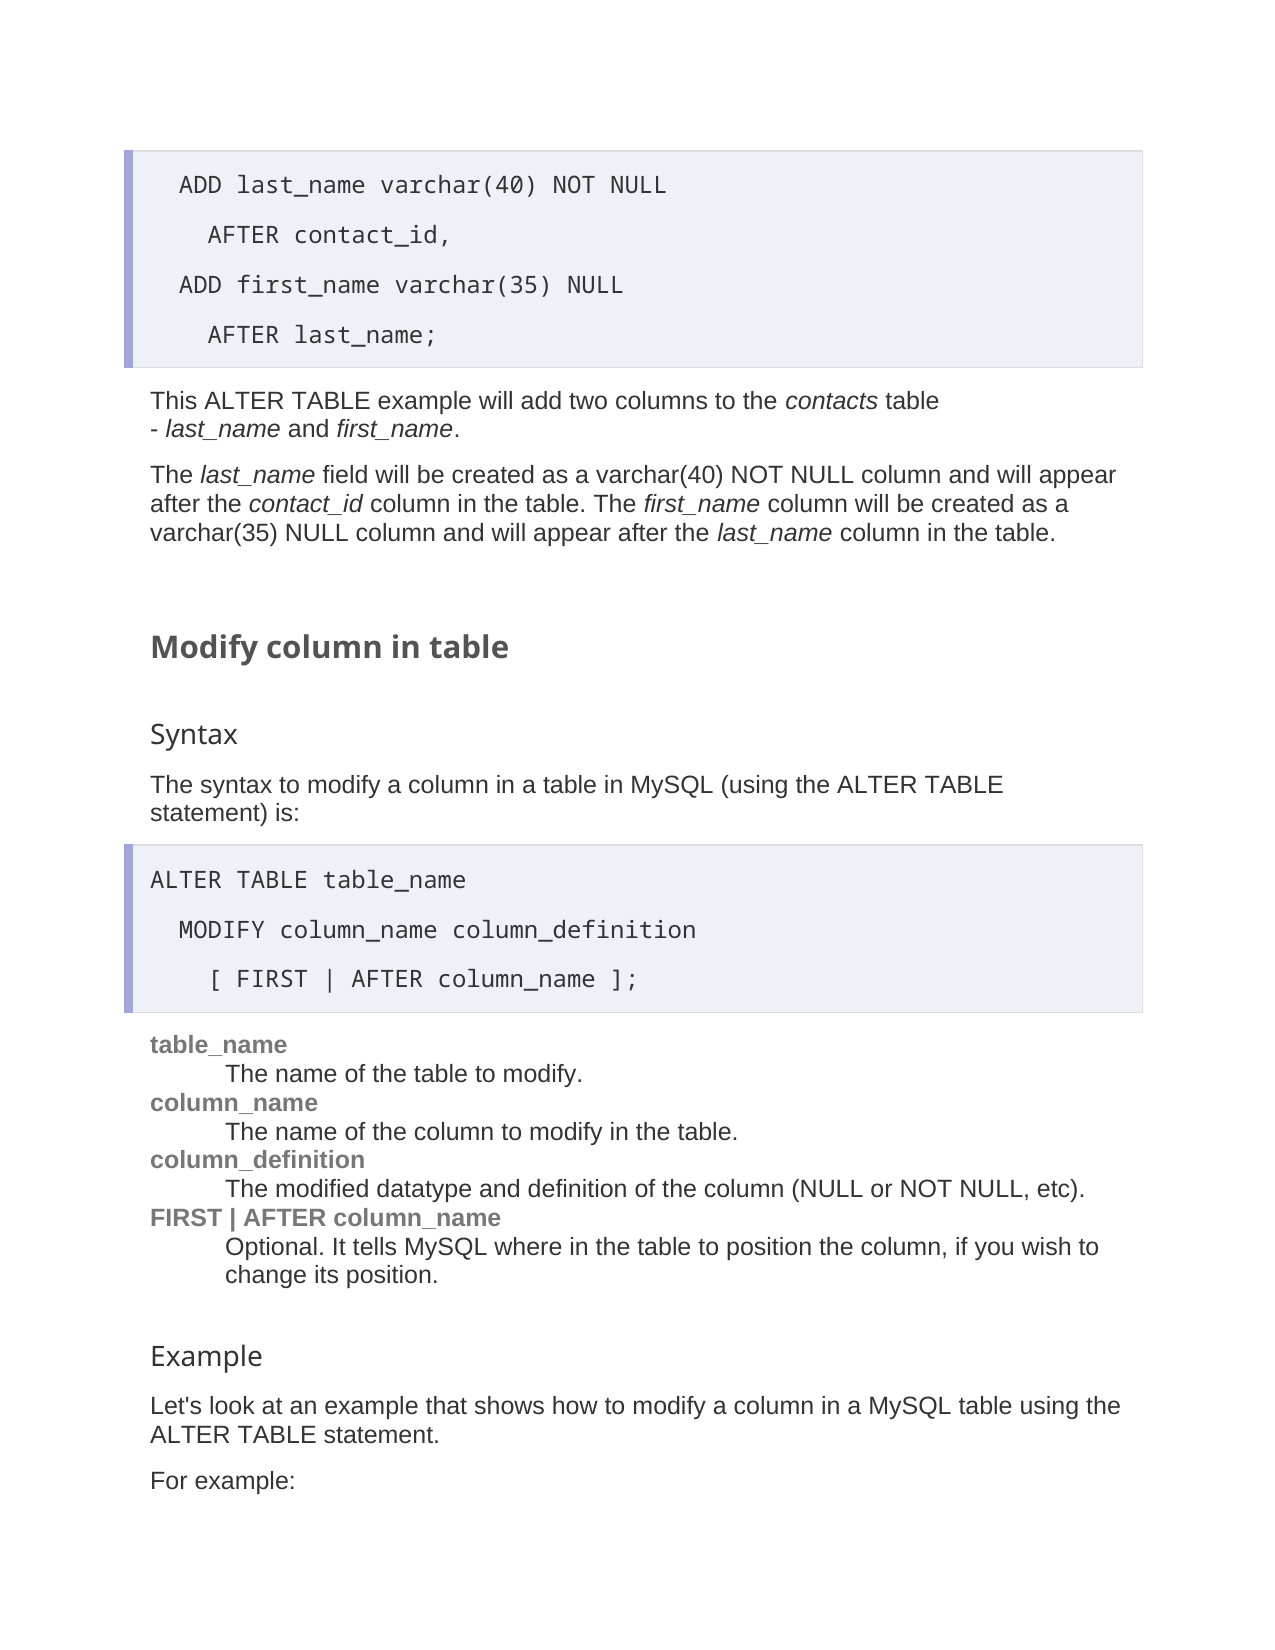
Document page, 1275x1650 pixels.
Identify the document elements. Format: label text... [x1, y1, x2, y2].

text Optional. It tells MySQL where in the table to position the column, if you wish to change its position. [225, 1231, 1125, 1289]
text The name of the table to modify. [225, 1059, 1125, 1088]
text AFTER last_name; [133, 299, 1142, 367]
text column_definition [150, 1145, 1125, 1174]
text For example: [150, 1466, 1125, 1495]
text AFTER contact_id, [133, 200, 1142, 249]
text [ FIRST | AFTER column_name ]; [133, 944, 1142, 1012]
text ALTER TABLE table_name [133, 846, 1142, 894]
text FIRST | AFTER column_name [150, 1203, 1125, 1231]
text The modified datatype and definition of the column (NULL or NOT NULL, etc). [225, 1174, 1125, 1203]
text The syntax to modify a column in a table in MySQL (using the ALTER TABLE statement) is: [150, 770, 1125, 827]
text The last_name field will be created as a varchar(40) NOT NULL column and will appear after the contact_id column in the table. The first_name column will be created as a varchar(35) NULL column and will appear after the last_name column in the table. [150, 460, 1125, 547]
text The name of the column to modify in the table. [225, 1116, 1125, 1145]
text This ALTER TABLE example will add two columns to the contacts table - last_name and first_name. [150, 386, 1125, 443]
text ADD last_name varchar(40) NOT NULL [133, 152, 1142, 200]
text MODIFY column_name column_definition [133, 894, 1142, 944]
text table_name [150, 1030, 1125, 1059]
text Syntax [150, 714, 1125, 752]
text column_name [150, 1088, 1125, 1116]
text Example [150, 1336, 1125, 1374]
text Let's look at an example that shows how to modify a column in a MySQL table using the ALTER TABLE statement. [150, 1391, 1125, 1449]
text ADD first_name varchar(35) NULL [133, 249, 1142, 299]
text Modify column in table [150, 625, 1125, 667]
